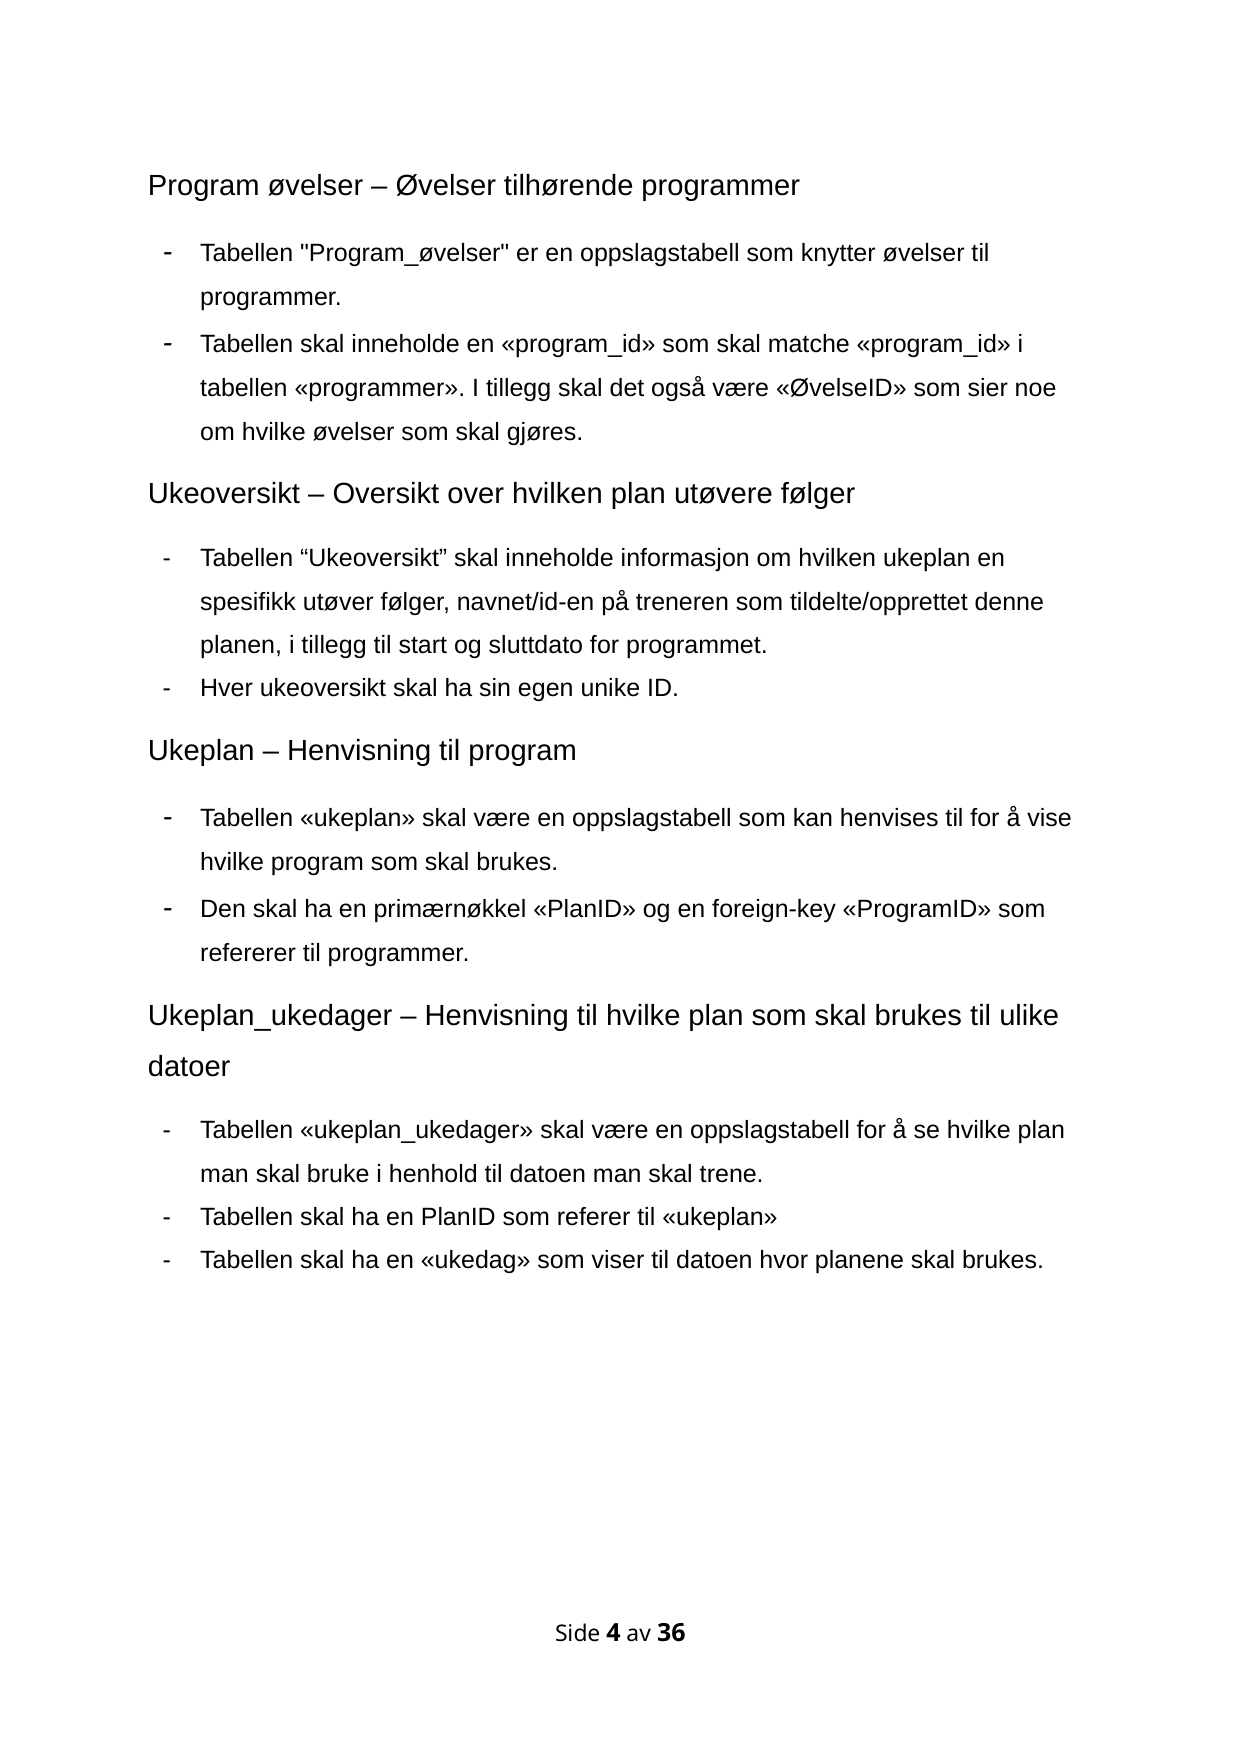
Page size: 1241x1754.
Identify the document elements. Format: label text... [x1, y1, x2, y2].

text Ukeplan_ukedager – Henvisning til hvilke plan som skal brukes til ulike datoer [148, 998, 1093, 1082]
list Hver ukeoversikt skal ha sin egen unike ID. [162, 673, 1093, 701]
list Tabellen «ukeplan» skal være en oppslagstabell som kan henvises til for å vise hvilke program som skal brukes. [162, 799, 1093, 876]
list Tabellen «ukeplan_ukedager» skal være en oppslagstabell for å se hvilke plan man skal bruke i henhold til datoen man skal trene. [162, 1116, 1093, 1187]
list Tabellen skal inneholde en «program_id» som skal matche «program_id» i tabellen «programmer». I tillegg skal det også være «ØvelseID» som sier noe om hvilke øvelser som skal gjøres. [162, 326, 1093, 445]
text Ukeoversikt – Oversikt over hvilken plan utøvere følger [148, 476, 1093, 510]
list Tabellen skal ha en «ukedag» som viser til datoen hvor planene skal brukes. [162, 1245, 1093, 1274]
text Ukeplan – Henvisning til program [148, 732, 1093, 766]
list Den skal ha en primærnøkkel «PlanID» og en foreign-key «ProgramID» som refererer til programmer. [162, 891, 1093, 967]
list Tabellen “Ukeoversikt” skal inneholde informasjon om hvilken ukeplan en spesifikk utøver følger, navnet/id-en på treneren som tildelte/opprettet denne planen, i tillegg til start og sluttdato for programmet. [162, 543, 1093, 658]
text Program øvelser – Øvelser tilhørende programmer [148, 167, 1093, 201]
list Tabellen "Program_øvelser" er en oppslagstabell som knytter øvelser til programmer. [162, 234, 1093, 311]
list Tabellen skal ha en PlanID som referer til «ukeplan» [162, 1202, 1093, 1231]
